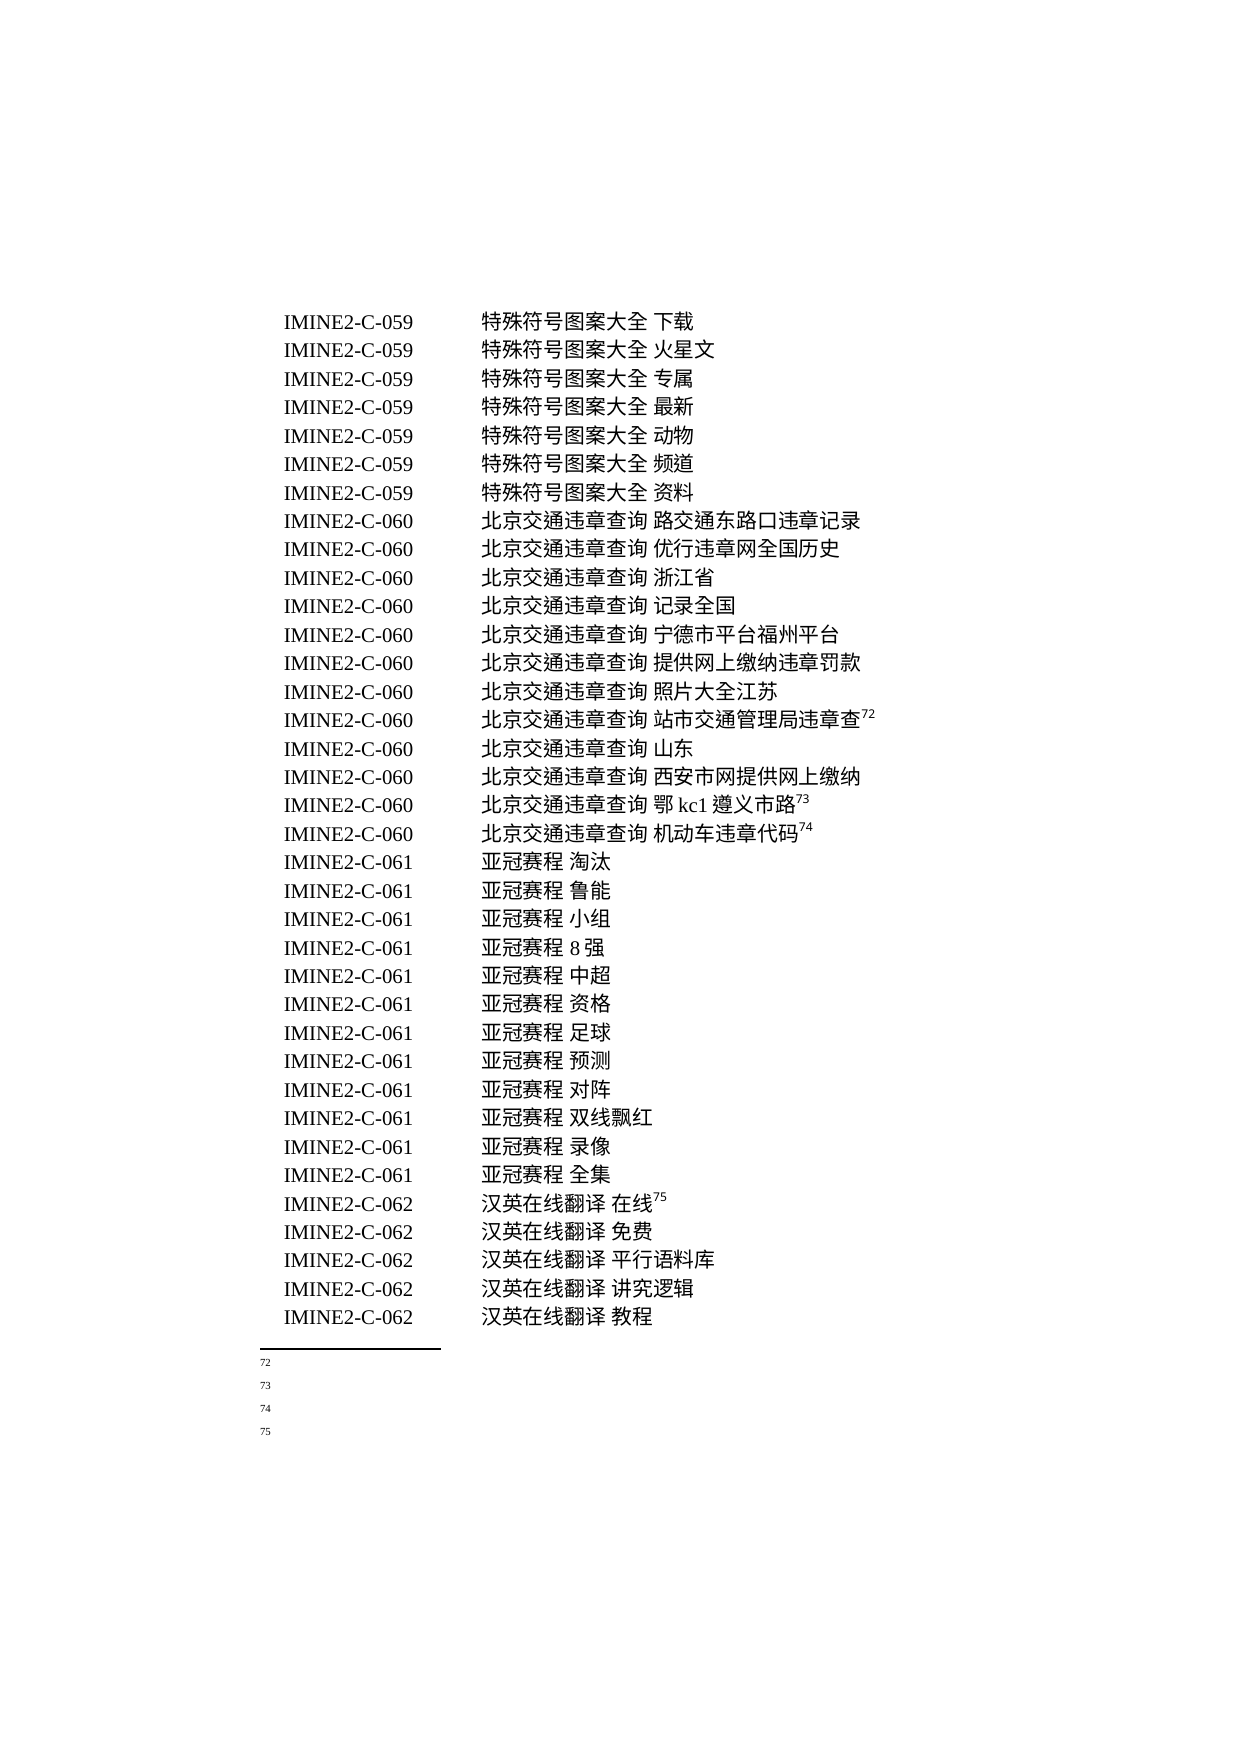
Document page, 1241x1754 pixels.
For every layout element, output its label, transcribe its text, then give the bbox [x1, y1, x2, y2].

text IMINE2-C-060 北京交通违章查询 山东 [260, 734, 980, 762]
text IMINE2-C-061 亚冠赛程 8强 [260, 933, 980, 961]
text IMINE2-C-060 北京交通违章查询 优行违章网全国历史 [260, 534, 980, 563]
text IMINE2-C-061 亚冠赛程 足球 [260, 1018, 980, 1046]
text IMINE2-C-060 北京交通违章查询 西安市网提供网上缴纳 [260, 762, 980, 791]
text IMINE2-C-059 特殊符号图案大全 频道 [260, 449, 980, 478]
text IMINE2-C-062 汉英在线翻译 教程 [260, 1302, 980, 1331]
text IMINE2-C-059 特殊符号图案大全 最新 [260, 392, 980, 421]
text IMINE2-C-062 汉英在线翻译 讲究逻辑 [260, 1274, 980, 1302]
text IMINE2-C-061 亚冠赛程 预测 [260, 1046, 980, 1075]
text IMINE2-C-061 亚冠赛程 资格 [260, 989, 980, 1018]
text IMINE2-C-061 亚冠赛程 鲁能 [260, 876, 980, 904]
text IMINE2-C-061 亚冠赛程 小组 [260, 904, 980, 933]
text IMINE2-C-061 亚冠赛程 全集 [260, 1160, 980, 1189]
text IMINE2-C-060 北京交通违章查询 浙江省 [260, 563, 980, 591]
text IMINE2-C-062 汉英在线翻译 免费 [260, 1217, 980, 1246]
text IMINE2-C-061 亚冠赛程 双线飘红 [260, 1103, 980, 1132]
text IMINE2-C-060 北京交通违章查询 提供网上缴纳违章罚款 [260, 648, 980, 677]
text IMINE2-C-059 特殊符号图案大全 火星文 [260, 336, 980, 364]
text IMINE2-C-061 亚冠赛程 对阵 [260, 1075, 980, 1103]
text IMINE2-C-062 汉英在线翻译 平行语料库 [260, 1246, 980, 1274]
text IMINE2-C-059 特殊符号图案大全 下载 [260, 307, 980, 336]
text IMINE2-C-061 亚冠赛程 录像 [260, 1132, 980, 1160]
text IMINE2-C-059 特殊符号图案大全 资料 [260, 478, 980, 506]
text IMINE2-C-062 汉英在线翻译 在线 [260, 1189, 980, 1217]
text IMINE2-C-060 北京交通违章查询 宁德市平台福州平台 [260, 620, 980, 648]
text IMINE2-C-061 亚冠赛程 中超 [260, 961, 980, 989]
text IMINE2-C-060 北京交通违章查询 鄂kc1遵义市路 [260, 791, 980, 819]
text IMINE2-C-060 北京交通违章查询 路交通东路口违章记录 [260, 506, 980, 534]
text IMINE2-C-060 北京交通违章查询 记录全国 [260, 591, 980, 620]
text IMINE2-C-060 北京交通违章查询 照片大全江苏 [260, 677, 980, 705]
text IMINE2-C-059 特殊符号图案大全 专属 [260, 364, 980, 392]
text IMINE2-C-059 特殊符号图案大全 动物 [260, 421, 980, 449]
text IMINE2-C-061 亚冠赛程 淘汰 [260, 847, 980, 876]
text IMINE2-C-060 北京交通违章查询 机动车违章代码 [260, 819, 980, 847]
text IMINE2-C-060 北京交通违章查询 站市交通管理局违章查 [260, 705, 980, 734]
